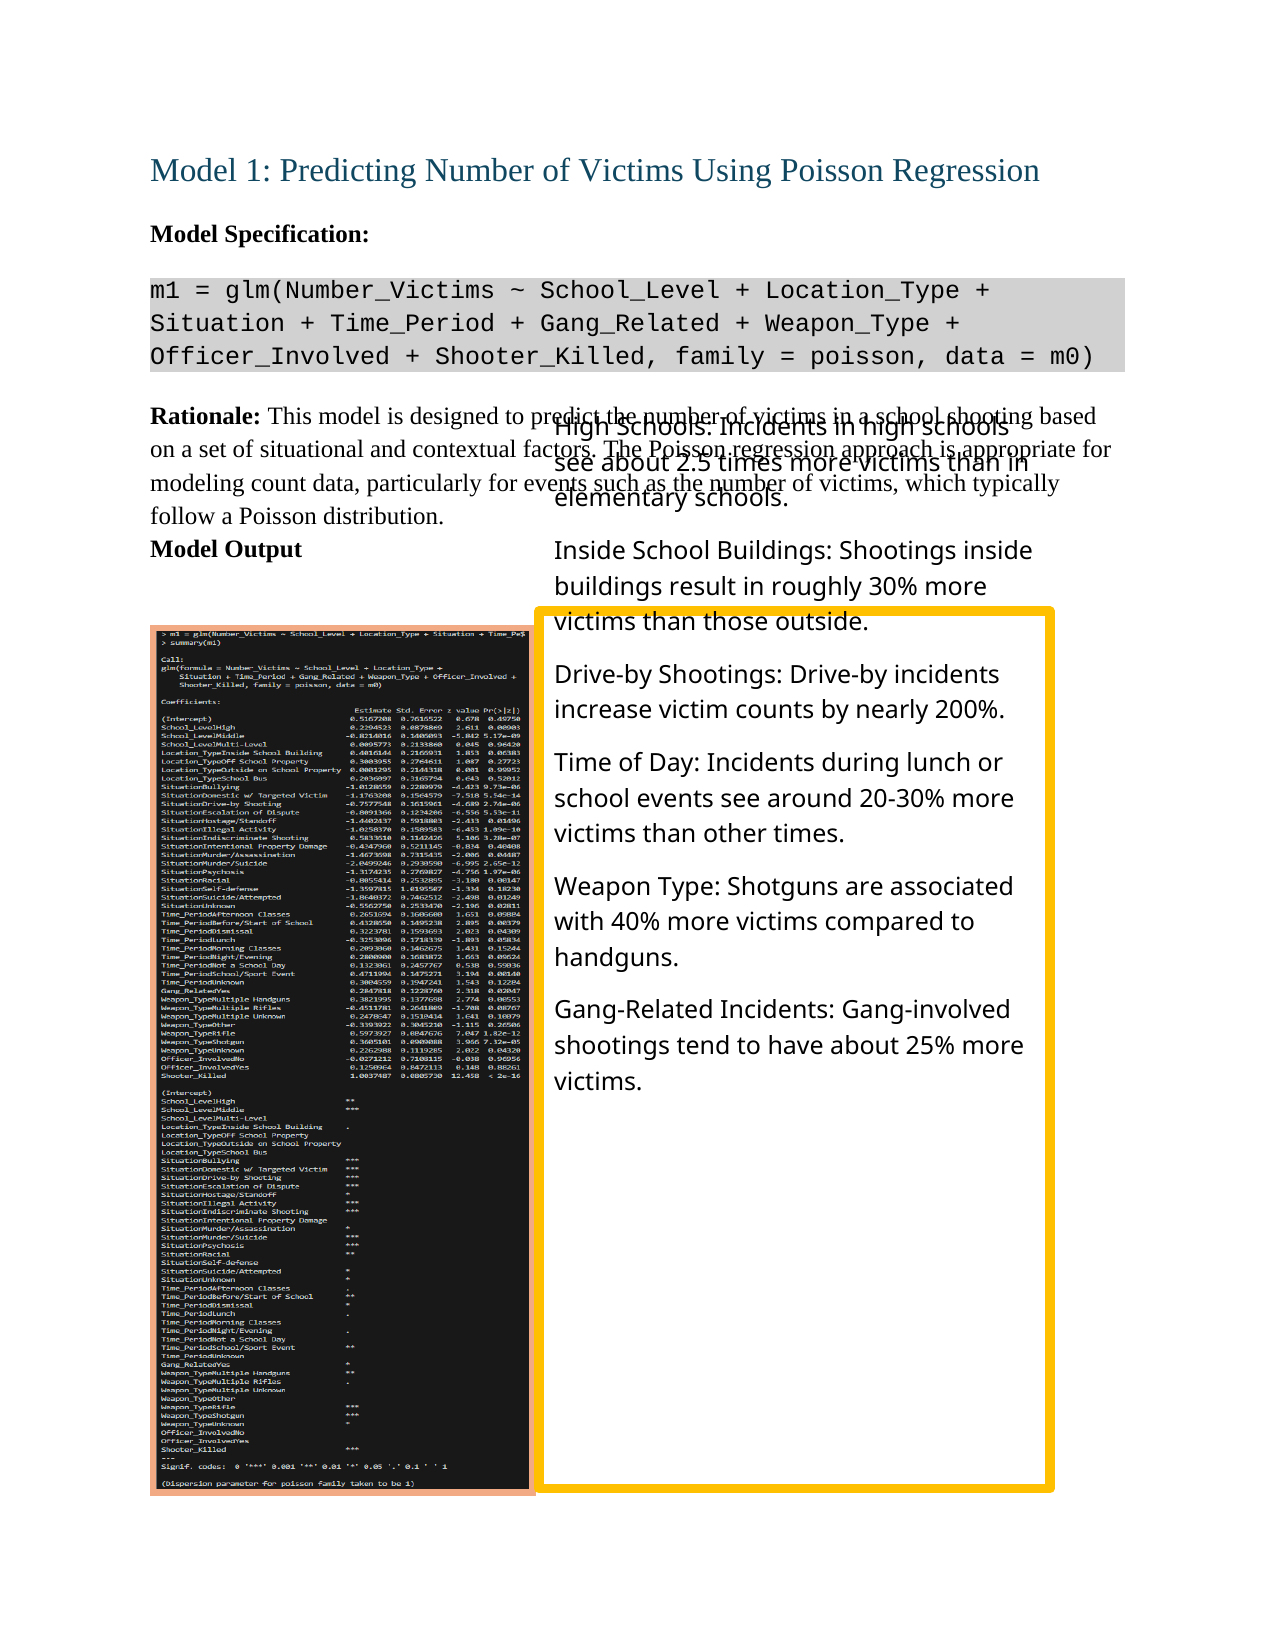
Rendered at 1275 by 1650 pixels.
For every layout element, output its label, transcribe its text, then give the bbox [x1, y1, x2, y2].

text Model Specification: [150, 219, 1125, 248]
text m1 = glm(Number_Victims ~ School_Level + Location_Type + Situation + Time_Period + Gang_Related + Weapon_Type + Officer_Involved + Shooter_Killed, family = poisson, data = m0) [150, 278, 1125, 372]
picture [156, 631, 529, 1489]
subtitle Model 1: Predicting Number of Victims Using Poisson Regression [150, 150, 1125, 188]
